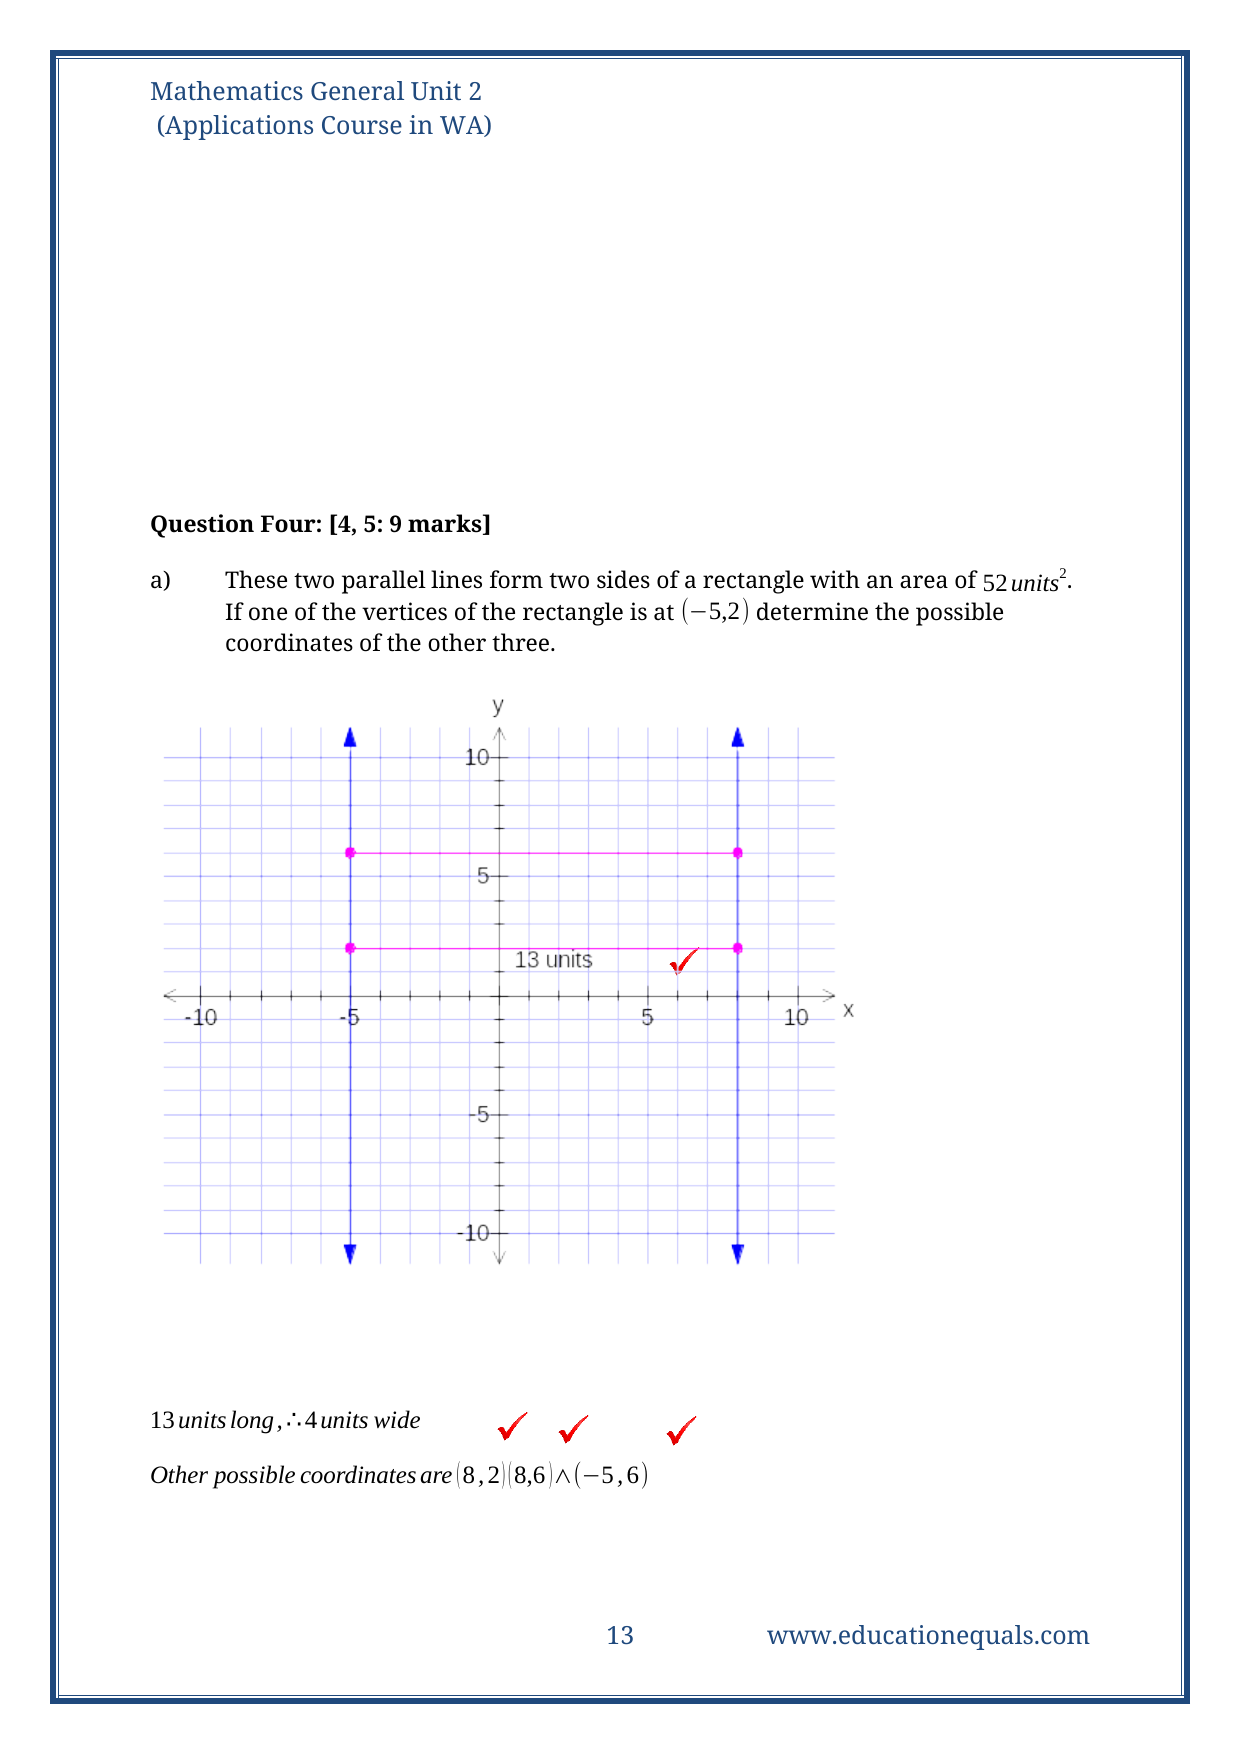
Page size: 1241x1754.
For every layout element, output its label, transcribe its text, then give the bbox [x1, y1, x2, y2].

picture [664, 1416, 697, 1446]
picture [495, 1411, 528, 1441]
picture [679, 950, 700, 970]
text Question Four: [4, 5: 9 marks] [150, 508, 1090, 539]
picture [667, 950, 676, 970]
picture [556, 1414, 589, 1444]
text a) These two parallel lines form two sides of a rectangle with an area of . If one of the vertices of the rectangle is at determine the possible coordinates of the other three. [150, 564, 1090, 658]
